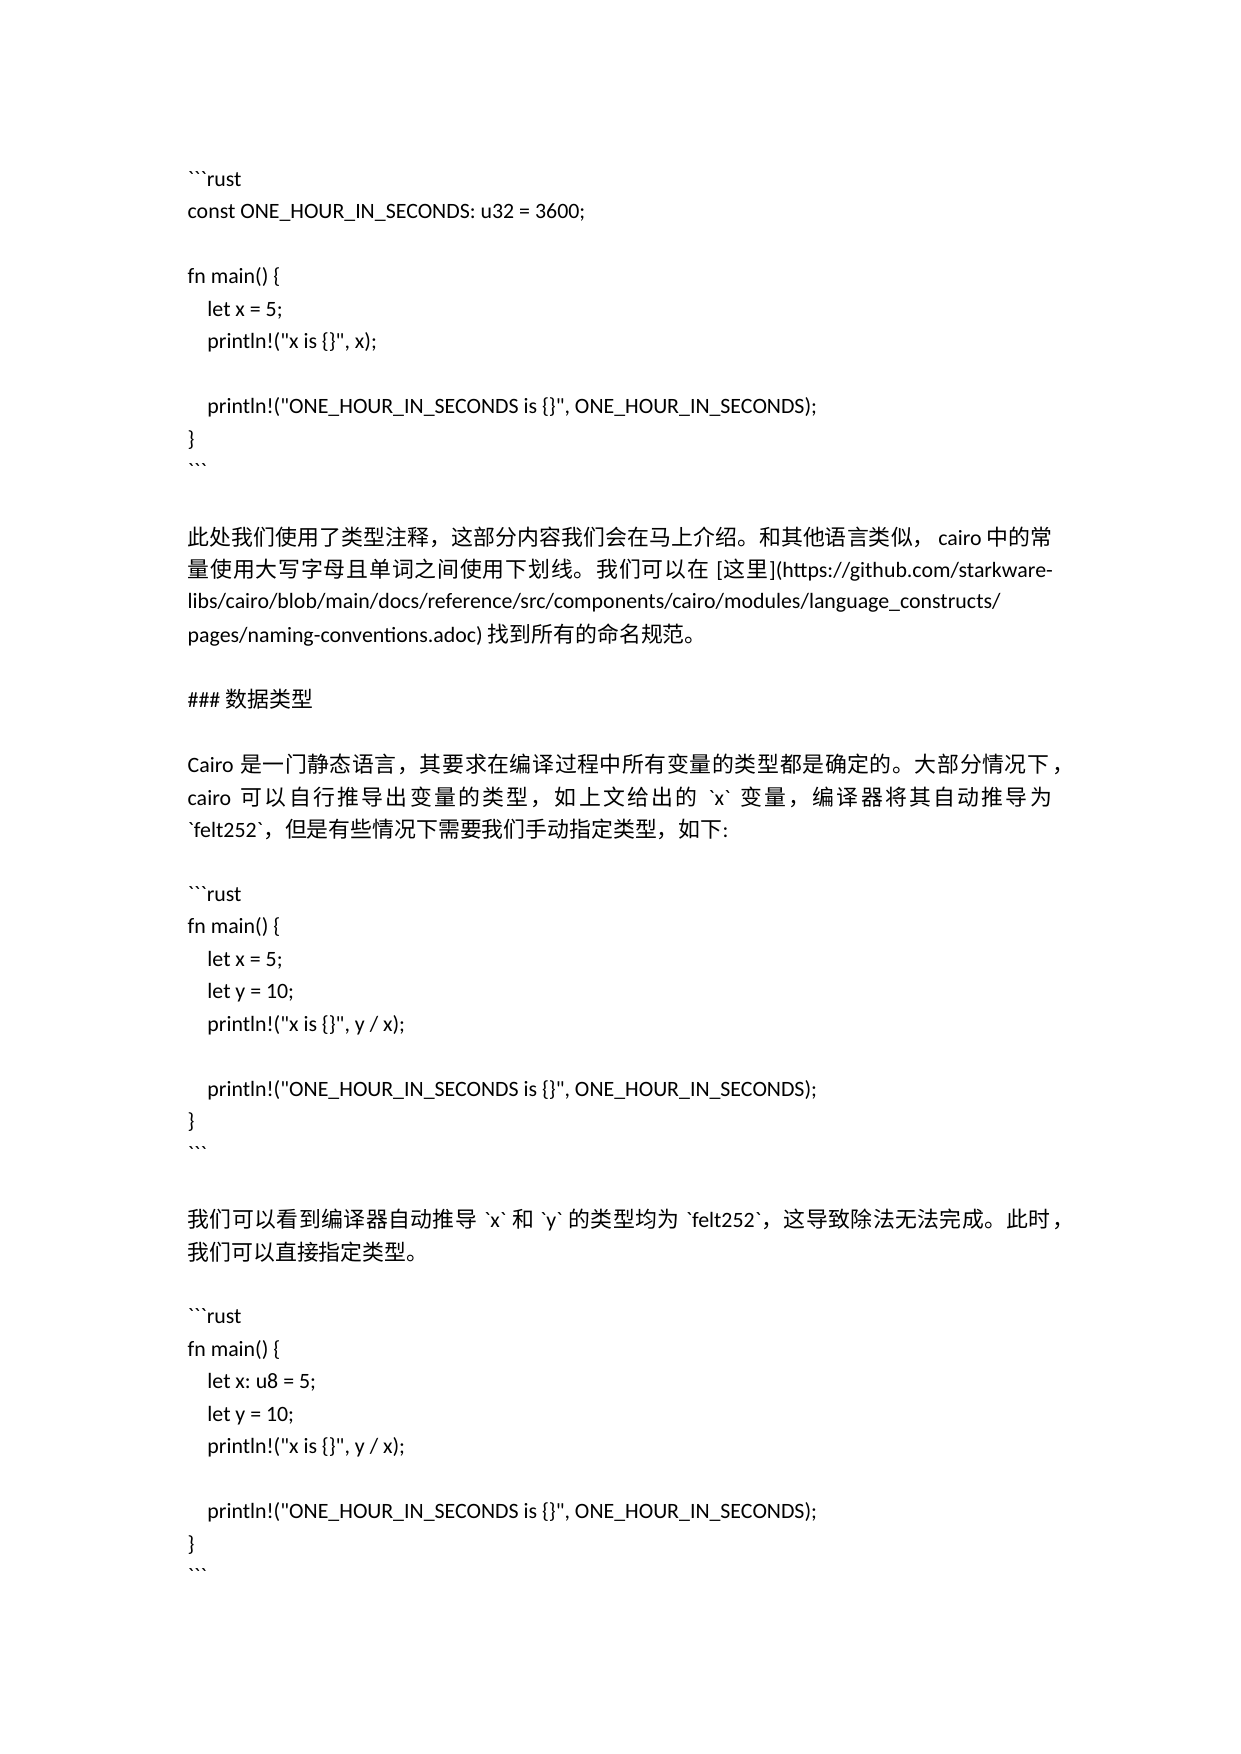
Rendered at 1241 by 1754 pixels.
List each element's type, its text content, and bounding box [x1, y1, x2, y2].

text ```rust [187, 162, 1053, 194]
text let x = 5; [187, 292, 1053, 324]
text } [187, 422, 1053, 454]
text let x = 5; [187, 942, 1053, 974]
text println!("ONE_HOUR_IN_SECONDS is {}", ONE_HOUR_IN_SECONDS); [187, 389, 1053, 422]
text 此处我们使用了类型注释，这部分内容我们会在马上介绍。和其他语言类似，cairo 中的常量使用大写字母且单词之间使用下划线。我们可以在 [这里](https://github.com/starkware-libs/cairo/blob/main/docs/reference/src/components/cairo/modules/language_constructs/pages/naming-conventions.adoc) 找到所有的命名规范。 [187, 519, 1053, 649]
text ``` [187, 1137, 1053, 1169]
text println!("x is {}", x); [187, 324, 1053, 357]
text ``` [187, 454, 1053, 487]
text let x: u8 = 5; [187, 1364, 1053, 1397]
text println!("x is {}", y / x); [187, 1429, 1053, 1462]
text ``` [187, 1559, 1053, 1592]
text fn main() { [187, 909, 1053, 942]
text 我们可以看到编译器自动推导 `x` 和 `y` 的类型均为 `felt252`，这导致除法无法完成。此时，我们可以直接指定类型。 [187, 1202, 1053, 1267]
text fn main() { [187, 259, 1053, 292]
text ### 数据类型 [187, 682, 1053, 714]
text } [187, 1527, 1053, 1559]
text fn main() { [187, 1332, 1053, 1364]
text println!("ONE_HOUR_IN_SECONDS is {}", ONE_HOUR_IN_SECONDS); [187, 1494, 1053, 1527]
text let y = 10; [187, 1397, 1053, 1429]
text ```rust [187, 877, 1053, 909]
text ```rust [187, 1299, 1053, 1332]
text let y = 10; [187, 974, 1053, 1007]
text Cairo 是一门静态语言，其要求在编译过程中所有变量的类型都是确定的。大部分情况下，cairo 可以自行推导出变量的类型，如上文给出的 `x` 变量，编译器将其自动推导为 `felt252`，但是有些情况下需要我们手动指定类型，如下: [187, 747, 1053, 844]
text } [187, 1104, 1053, 1137]
text println!("x is {}", y / x); [187, 1007, 1053, 1039]
text const ONE_HOUR_IN_SECONDS: u32 = 3600; [187, 194, 1053, 227]
text println!("ONE_HOUR_IN_SECONDS is {}", ONE_HOUR_IN_SECONDS); [187, 1072, 1053, 1104]
